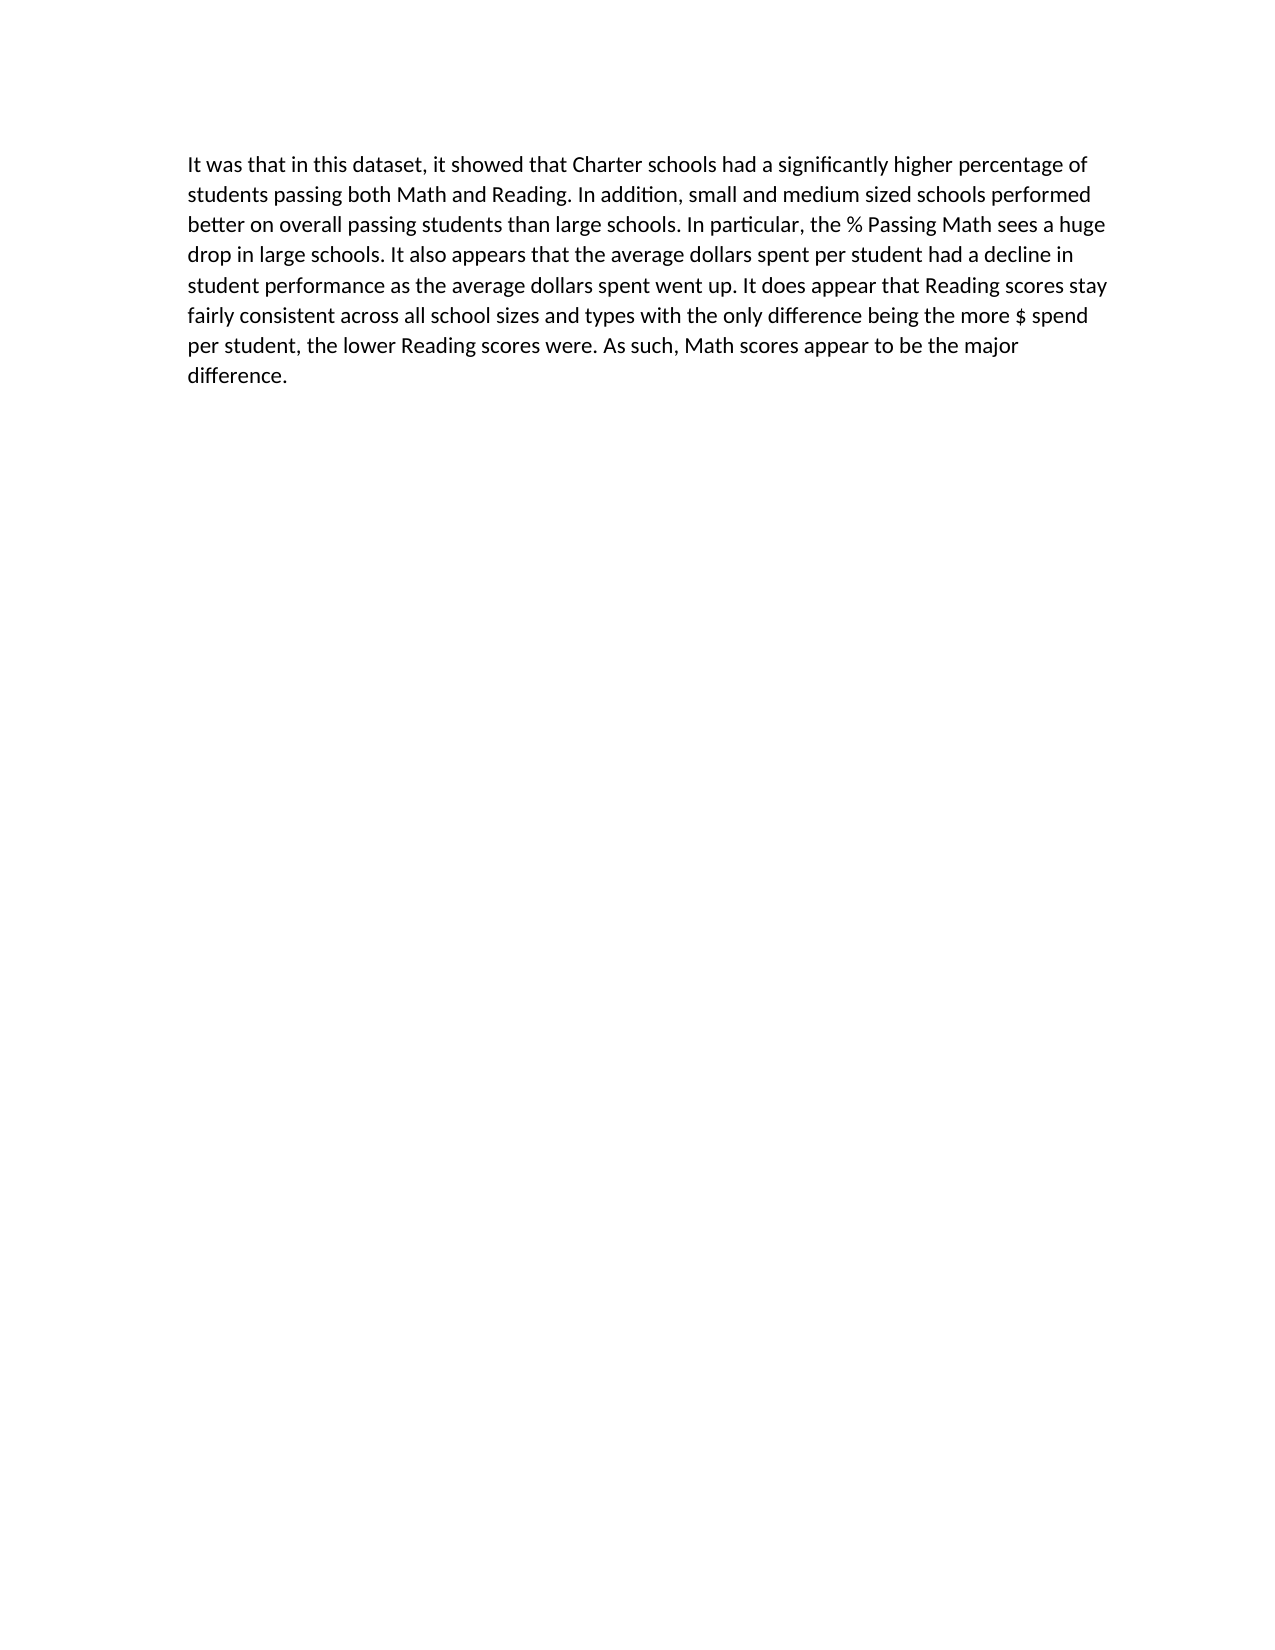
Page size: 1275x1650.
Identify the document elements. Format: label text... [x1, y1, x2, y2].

text It was that in this dataset, it showed that Charter schools had a significantly higher percentage of students passing both Math and Reading. In addition, small and medium sized schools performed better on overall passing students than large schools. In particular, the % Passing Math sees a huge drop in large schools. It also appears that the average dollars spent per student had a decline in student performance as the average dollars spent went up. It does appear that Reading scores stay fairly consistent across all school sizes and types with the only difference being the more $ spend per student, the lower Reading scores were. As such, Math scores appear to be the major difference. [187, 150, 1125, 389]
